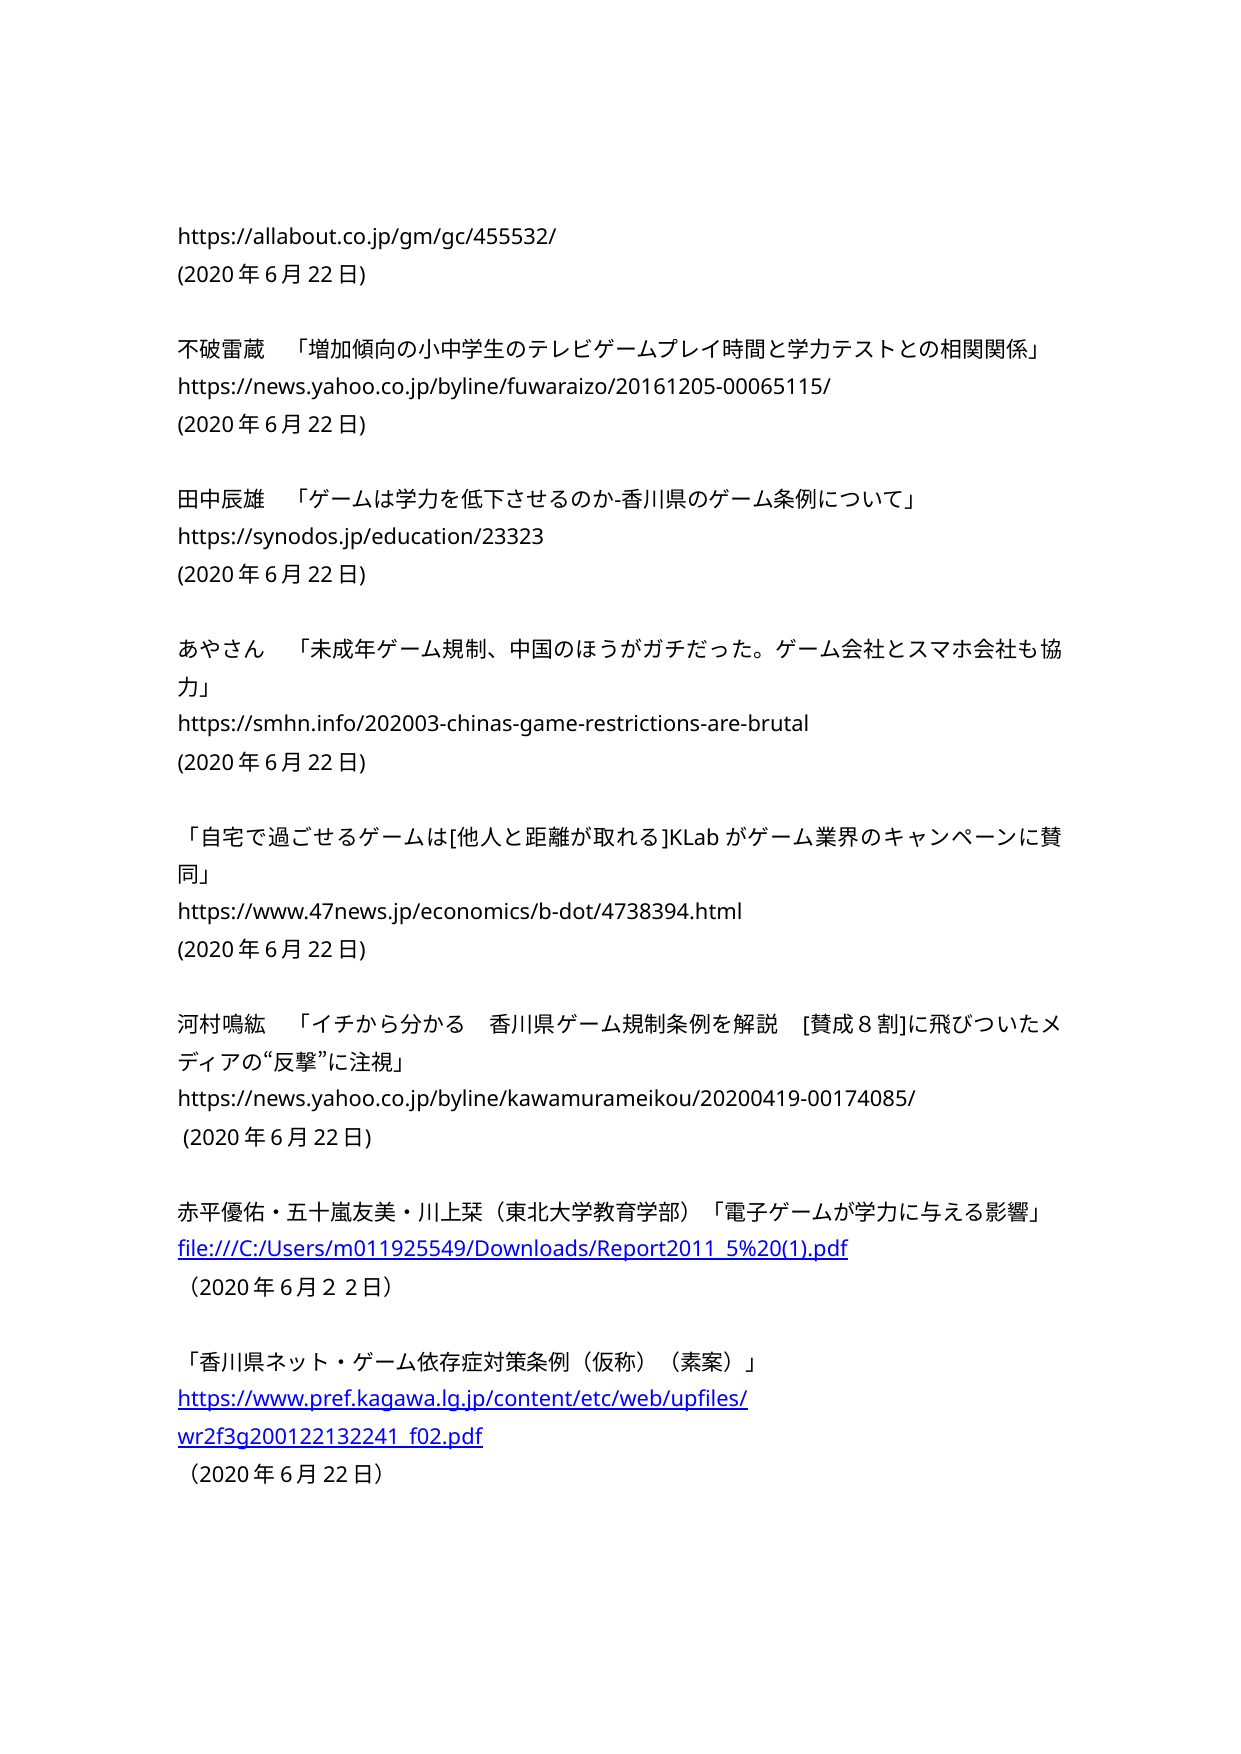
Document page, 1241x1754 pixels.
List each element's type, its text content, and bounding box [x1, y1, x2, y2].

text (2020年6月22日) [177, 742, 1063, 779]
text (2020年6月22日) [177, 254, 1063, 292]
text https://allabout.co.jp/gm/gc/455532/ [177, 217, 1063, 254]
text （2020年6月２2日） [177, 1267, 1063, 1304]
text https://news.yahoo.co.jp/byline/fuwaraizo/20161205-00065115/ [177, 367, 1063, 404]
text (2020年6月22日) [177, 1117, 1063, 1154]
text (2020年6月22日) [177, 404, 1063, 442]
text 「香川県ネット・ゲーム依存症対策条例（仮称）（素案）」 [177, 1342, 1052, 1379]
text (2020年6月22日) [177, 929, 1063, 967]
text あやさん 「未成年ゲーム規制、中国のほうがガチだった。ゲーム会社とスマホ会社も協力」 [177, 629, 1063, 704]
text （2020年6月22日） [177, 1454, 1052, 1492]
text 「自宅で過ごせるゲームは[他人と距離が取れる]KLabがゲーム業界のキャンペーンに賛同」 [177, 817, 1063, 892]
text file:///C:/Users/m011925549/Downloads/Report2011_5%20(1).pdf [177, 1229, 1063, 1267]
text https://smhn.info/202003-chinas-game-restrictions-are-brutal [177, 704, 1063, 742]
text 不破雷蔵 「増加傾向の小中学生のテレビゲームプレイ時間と学力テストとの相関関係」 [177, 329, 1063, 367]
text 河村鳴紘 「イチから分かる 香川県ゲーム規制条例を解説 [賛成８割]に飛びついたメディアの“反撃”に注視」 [177, 1004, 1063, 1079]
text https://www.47news.jp/economics/b-dot/4738394.html [177, 892, 1063, 929]
text https://news.yahoo.co.jp/byline/kawamurameikou/20200419-00174085/ [177, 1079, 1063, 1117]
text https://synodos.jp/education/23323 [177, 517, 1063, 554]
text 田中辰雄 「ゲームは学力を低下させるのか-香川県のゲーム条例について」 [177, 479, 1063, 517]
text https://www.pref.kagawa.lg.jp/content/etc/web/upfiles/wr2f3g200122132241_f02.pdf [177, 1379, 1052, 1454]
text (2020年6月22日) [177, 554, 1063, 592]
text 赤平優佑・五十嵐友美・川上栞（東北大学教育学部）「電子ゲームが学力に与える影響」 [177, 1192, 1063, 1229]
